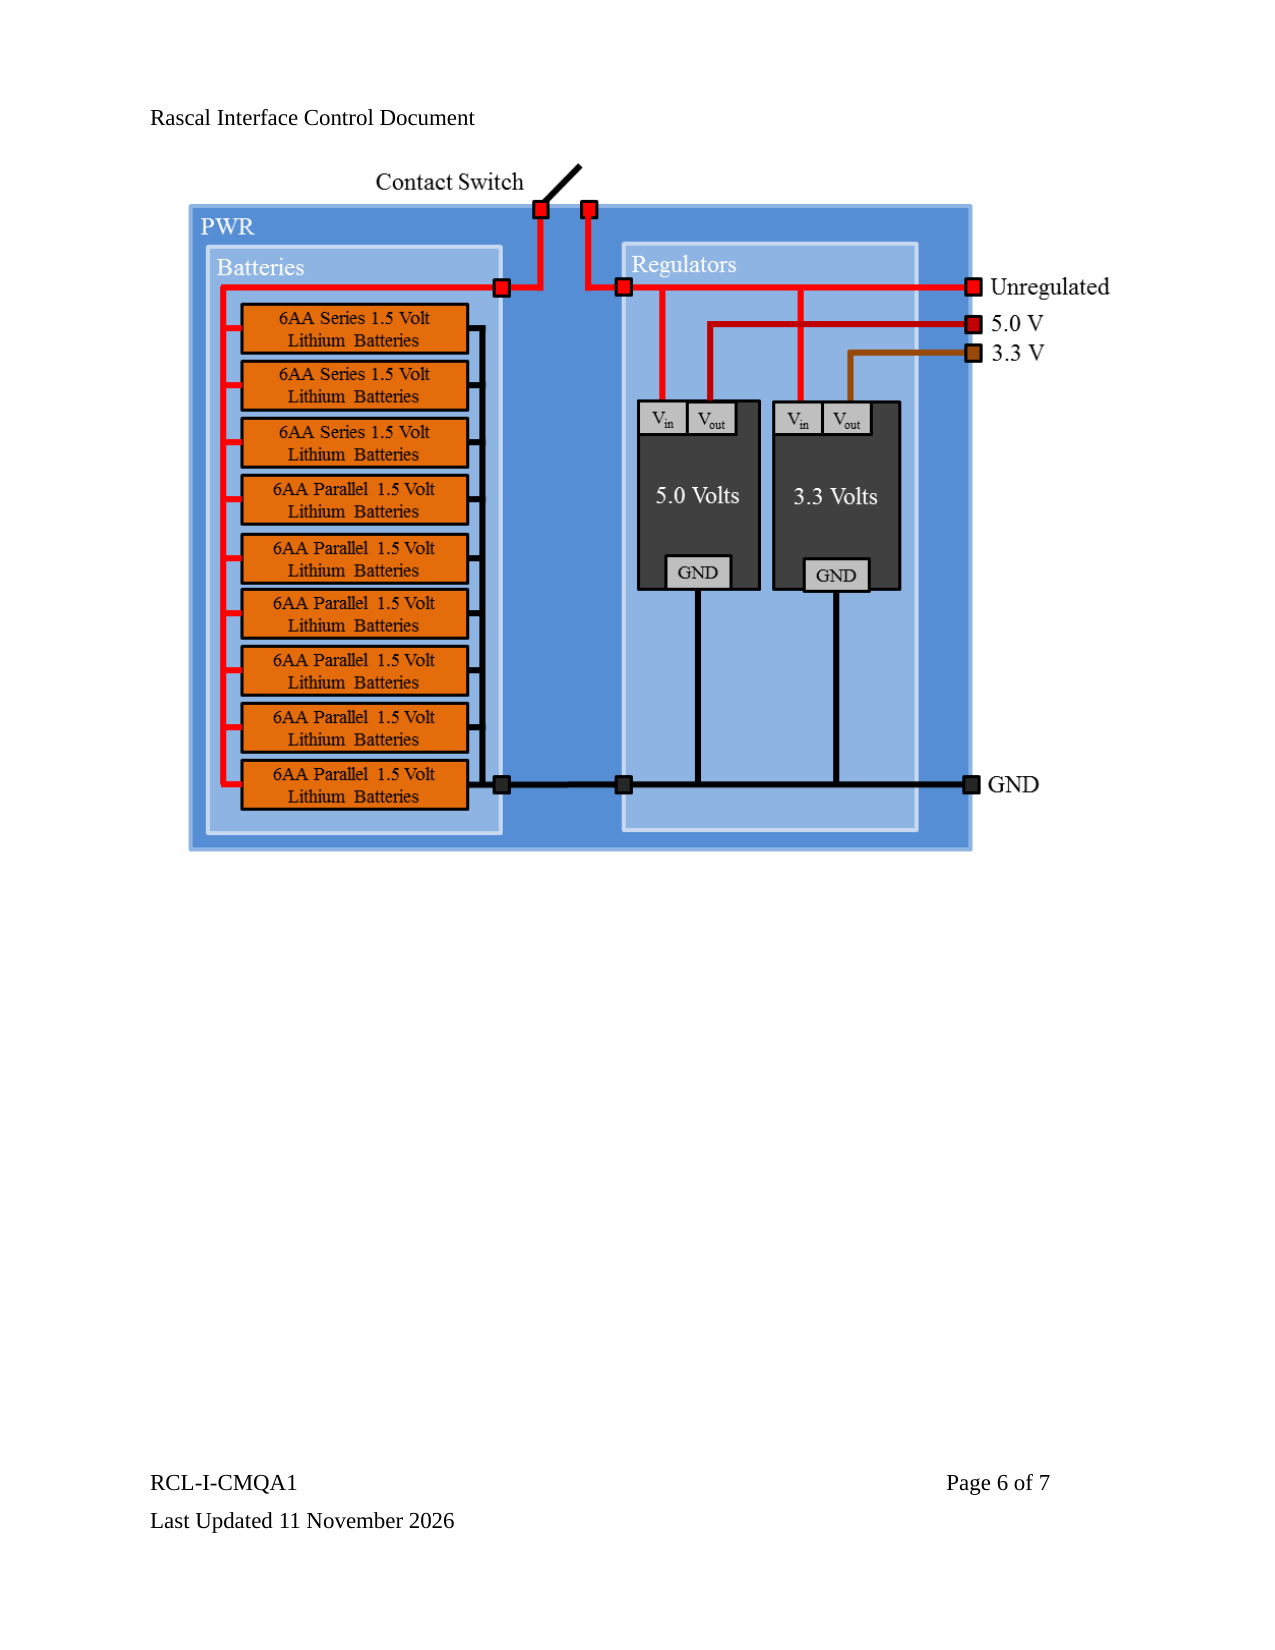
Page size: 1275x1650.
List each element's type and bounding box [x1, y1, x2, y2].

picture [150, 150, 1125, 882]
